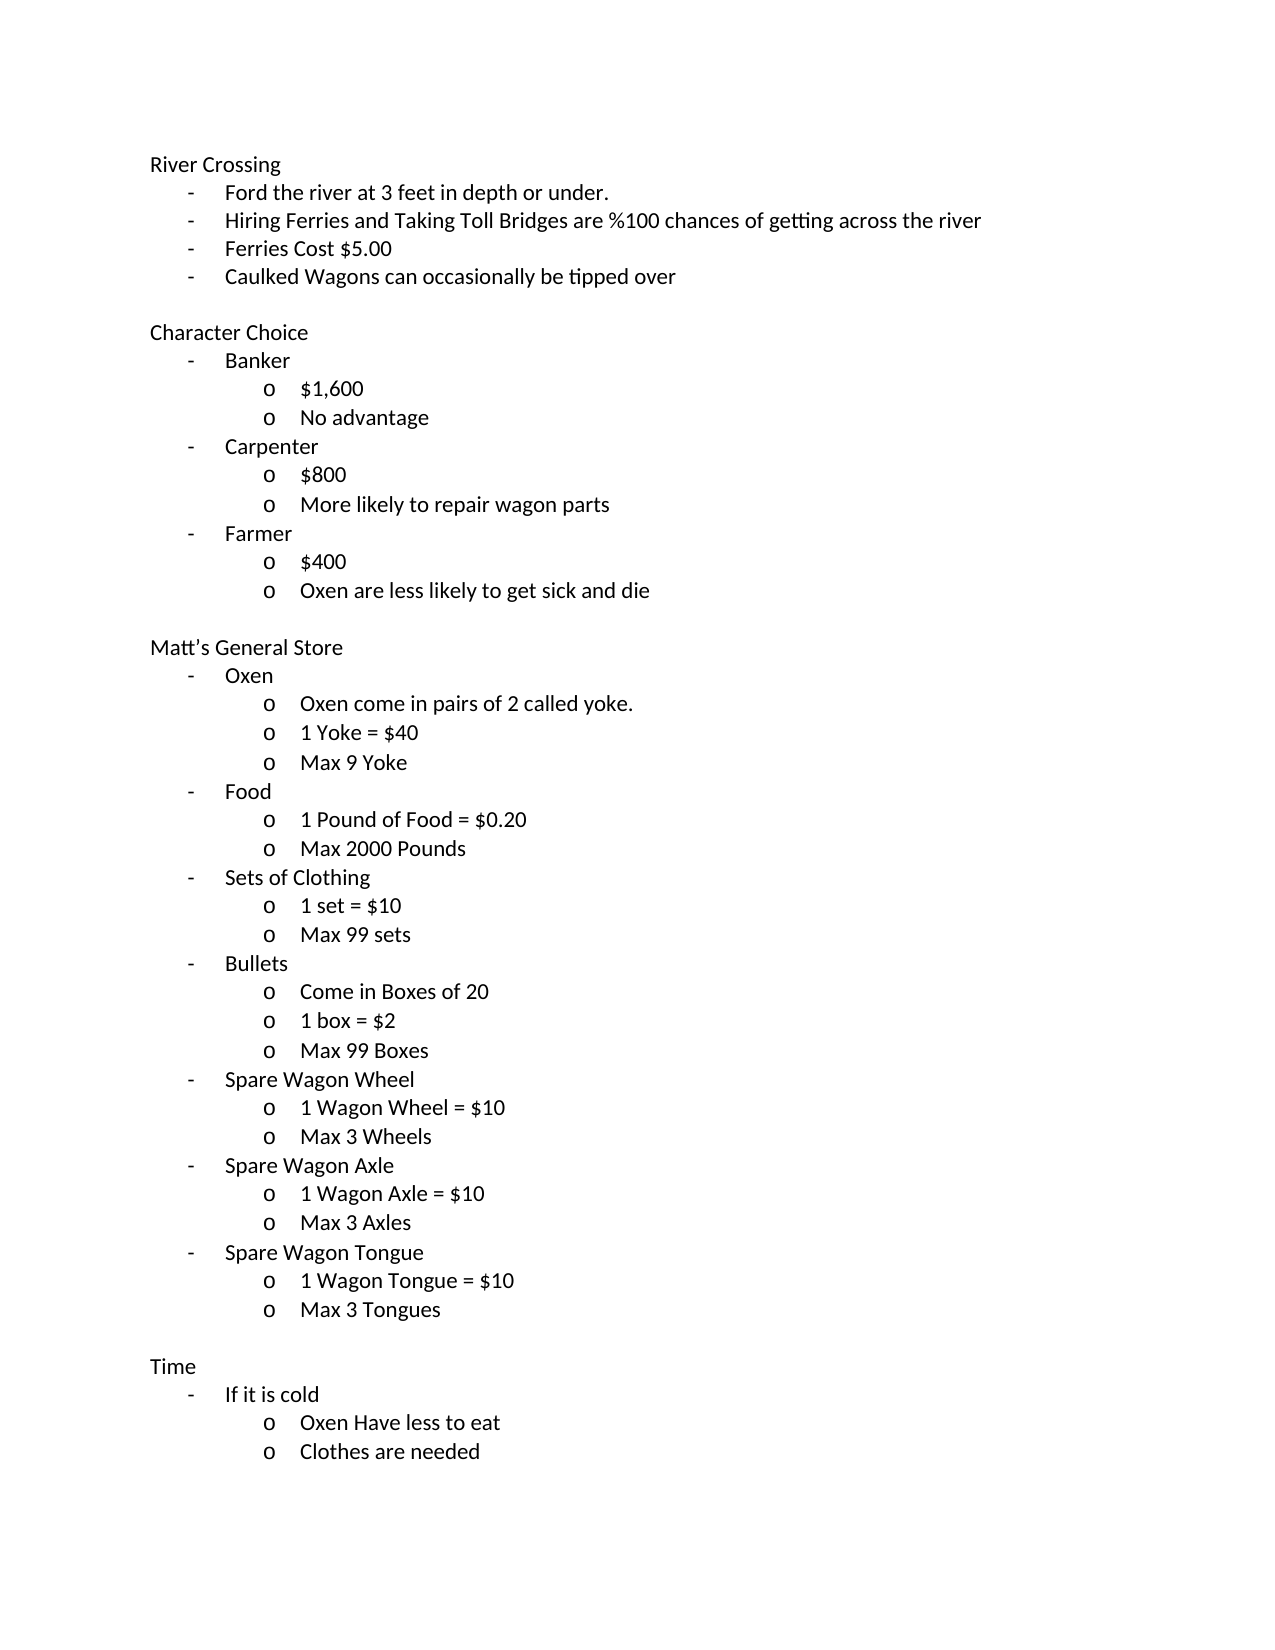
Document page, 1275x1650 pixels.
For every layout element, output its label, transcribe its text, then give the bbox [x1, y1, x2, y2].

list Ford the river at 3 feet in depth or under. [187, 178, 1125, 206]
list 1 box = $2 [262, 1007, 1125, 1036]
list Bullets [187, 949, 1125, 977]
list Max 3 Axles [262, 1208, 1125, 1238]
list Spare Wagon Wheel [187, 1065, 1125, 1093]
list Max 99 sets [262, 920, 1125, 949]
text Character Choice [150, 318, 1125, 346]
list Hiring Ferries and Taking Toll Bridges are %100 chances of getting across the river [187, 206, 1125, 234]
list Max 3 Tongues [262, 1295, 1125, 1324]
list 1 Wagon Wheel = $10 [262, 1093, 1125, 1122]
list Max 3 Wheels [262, 1122, 1125, 1151]
list No advantage [262, 403, 1125, 432]
list Oxen are less likely to get sick and die [262, 576, 1125, 605]
list Max 2000 Pounds [262, 834, 1125, 863]
list Oxen come in pairs of 2 called yoke. [262, 689, 1125, 718]
list Sets of Clothing [187, 863, 1125, 891]
list More likely to repair wagon parts [262, 490, 1125, 519]
list Spare Wagon Axle [187, 1151, 1125, 1179]
list Food [187, 777, 1125, 805]
list Max 99 Boxes [262, 1036, 1125, 1065]
list 1 Wagon Tongue = $10 [262, 1266, 1125, 1295]
list Max 9 Yoke [262, 748, 1125, 777]
list $800 [262, 461, 1125, 490]
list Spare Wagon Tongue [187, 1238, 1125, 1266]
text Matt’s General Store [150, 633, 1125, 661]
list Oxen Have less to eat [262, 1408, 1125, 1437]
list If it is cold [187, 1380, 1125, 1408]
text River Crossing [150, 150, 1125, 178]
list Ferries Cost $5.00 [187, 234, 1125, 262]
list 1 Wagon Axle = $10 [262, 1179, 1125, 1208]
list 1 Pound of Food = $0.20 [262, 805, 1125, 834]
list Come in Boxes of 20 [262, 977, 1125, 1007]
list $1,600 [262, 374, 1125, 403]
list Farmer [187, 519, 1125, 547]
list 1 set = $10 [262, 891, 1125, 920]
list Clothes are needed [262, 1437, 1125, 1466]
list Carpenter [187, 432, 1125, 461]
list Banker [187, 346, 1125, 374]
text Time [150, 1352, 1125, 1380]
list Oxen [187, 661, 1125, 689]
list Caulked Wagons can occasionally be tipped over [187, 262, 1125, 290]
list 1 Yoke = $40 [262, 718, 1125, 748]
list $400 [262, 547, 1125, 576]
